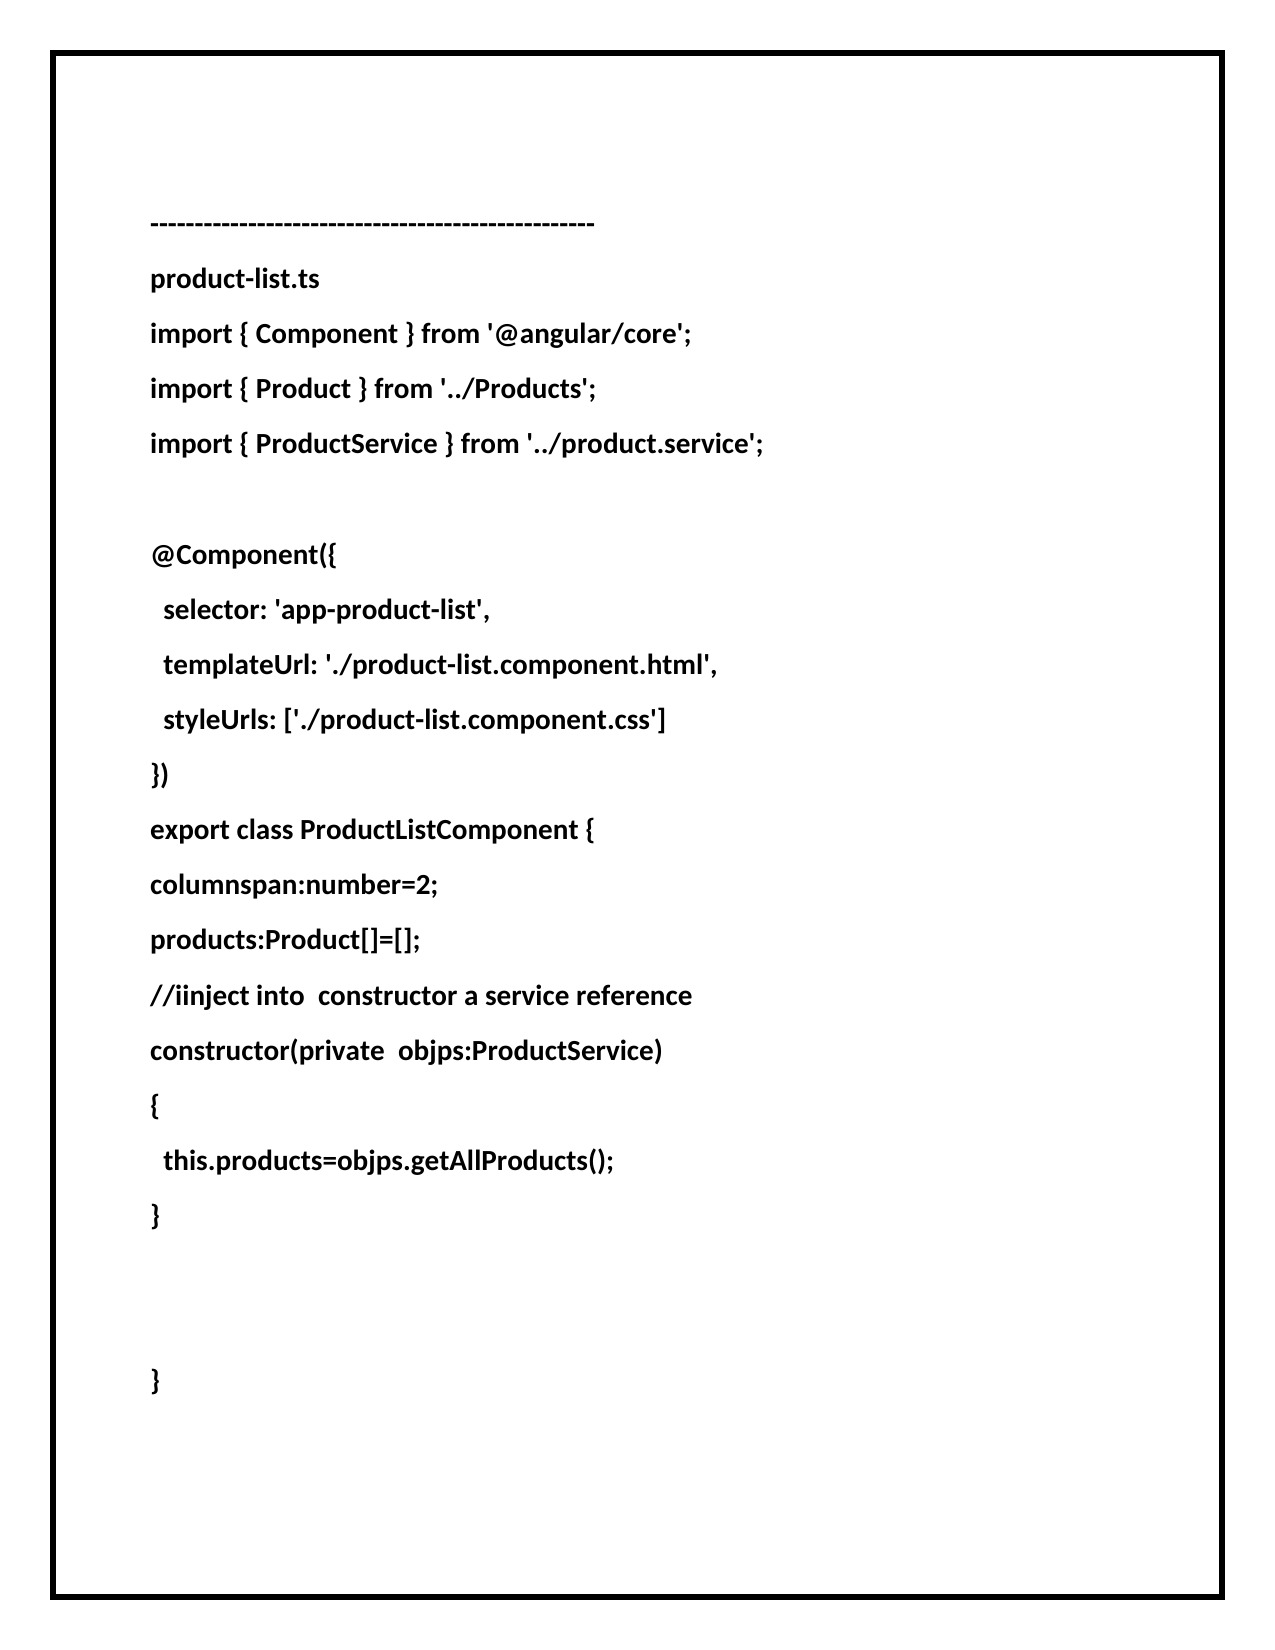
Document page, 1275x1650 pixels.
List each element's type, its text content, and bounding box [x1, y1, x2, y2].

text constructor(private objps:ProductService) [150, 1032, 1125, 1067]
text styleUrls: ['./product-list.component.css'] [150, 701, 1125, 737]
text } [150, 1362, 1125, 1398]
text { [150, 1087, 1125, 1122]
text export class ProductListComponent { [150, 811, 1125, 847]
text product-list.ts [150, 260, 1125, 296]
text import { Product } from '../Products'; [150, 370, 1125, 406]
text @Component({ [150, 536, 1125, 571]
text import { ProductService } from '../product.service'; [150, 426, 1125, 461]
text } [150, 1197, 1125, 1233]
text //iinject into constructor a service reference [150, 977, 1125, 1012]
text }) [150, 756, 1125, 792]
text columnspan:number=2; [150, 866, 1125, 902]
text products:Product[]=[]; [150, 921, 1125, 957]
text this.products=objps.getAllProducts(); [150, 1142, 1125, 1177]
text templateUrl: './product-list.component.html', [150, 646, 1125, 682]
text import { Component } from '@angular/core'; [150, 315, 1125, 351]
text -------------------------------------------------- [150, 205, 1125, 241]
text selector: 'app-product-list', [150, 591, 1125, 626]
